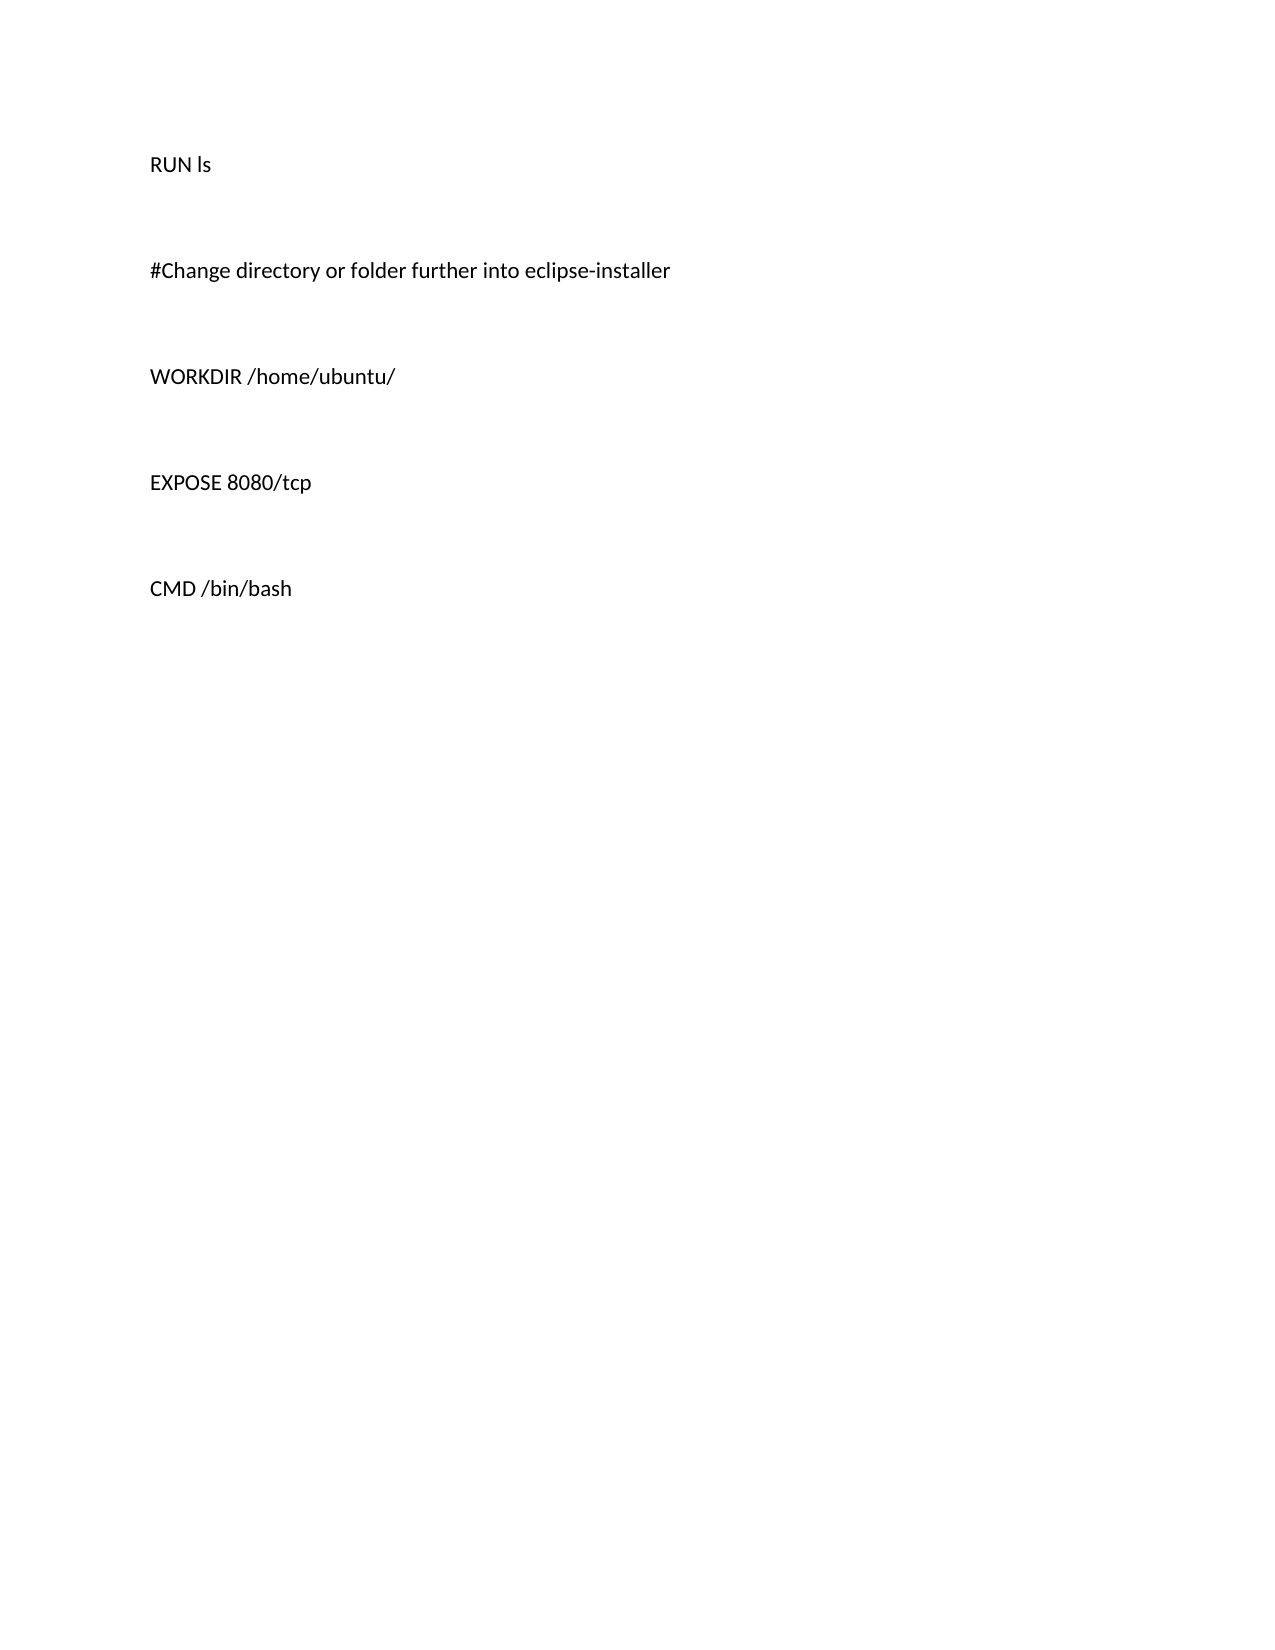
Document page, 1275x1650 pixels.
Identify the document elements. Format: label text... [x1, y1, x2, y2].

text WORKDIR /home/ubuntu/ [150, 362, 1125, 390]
text RUN ls [150, 150, 1125, 178]
text #Change directory or folder further into eclipse-installer [150, 256, 1125, 284]
text CMD /bin/bash [150, 574, 1125, 602]
text EXPOSE 8080/tcp [150, 468, 1125, 496]
